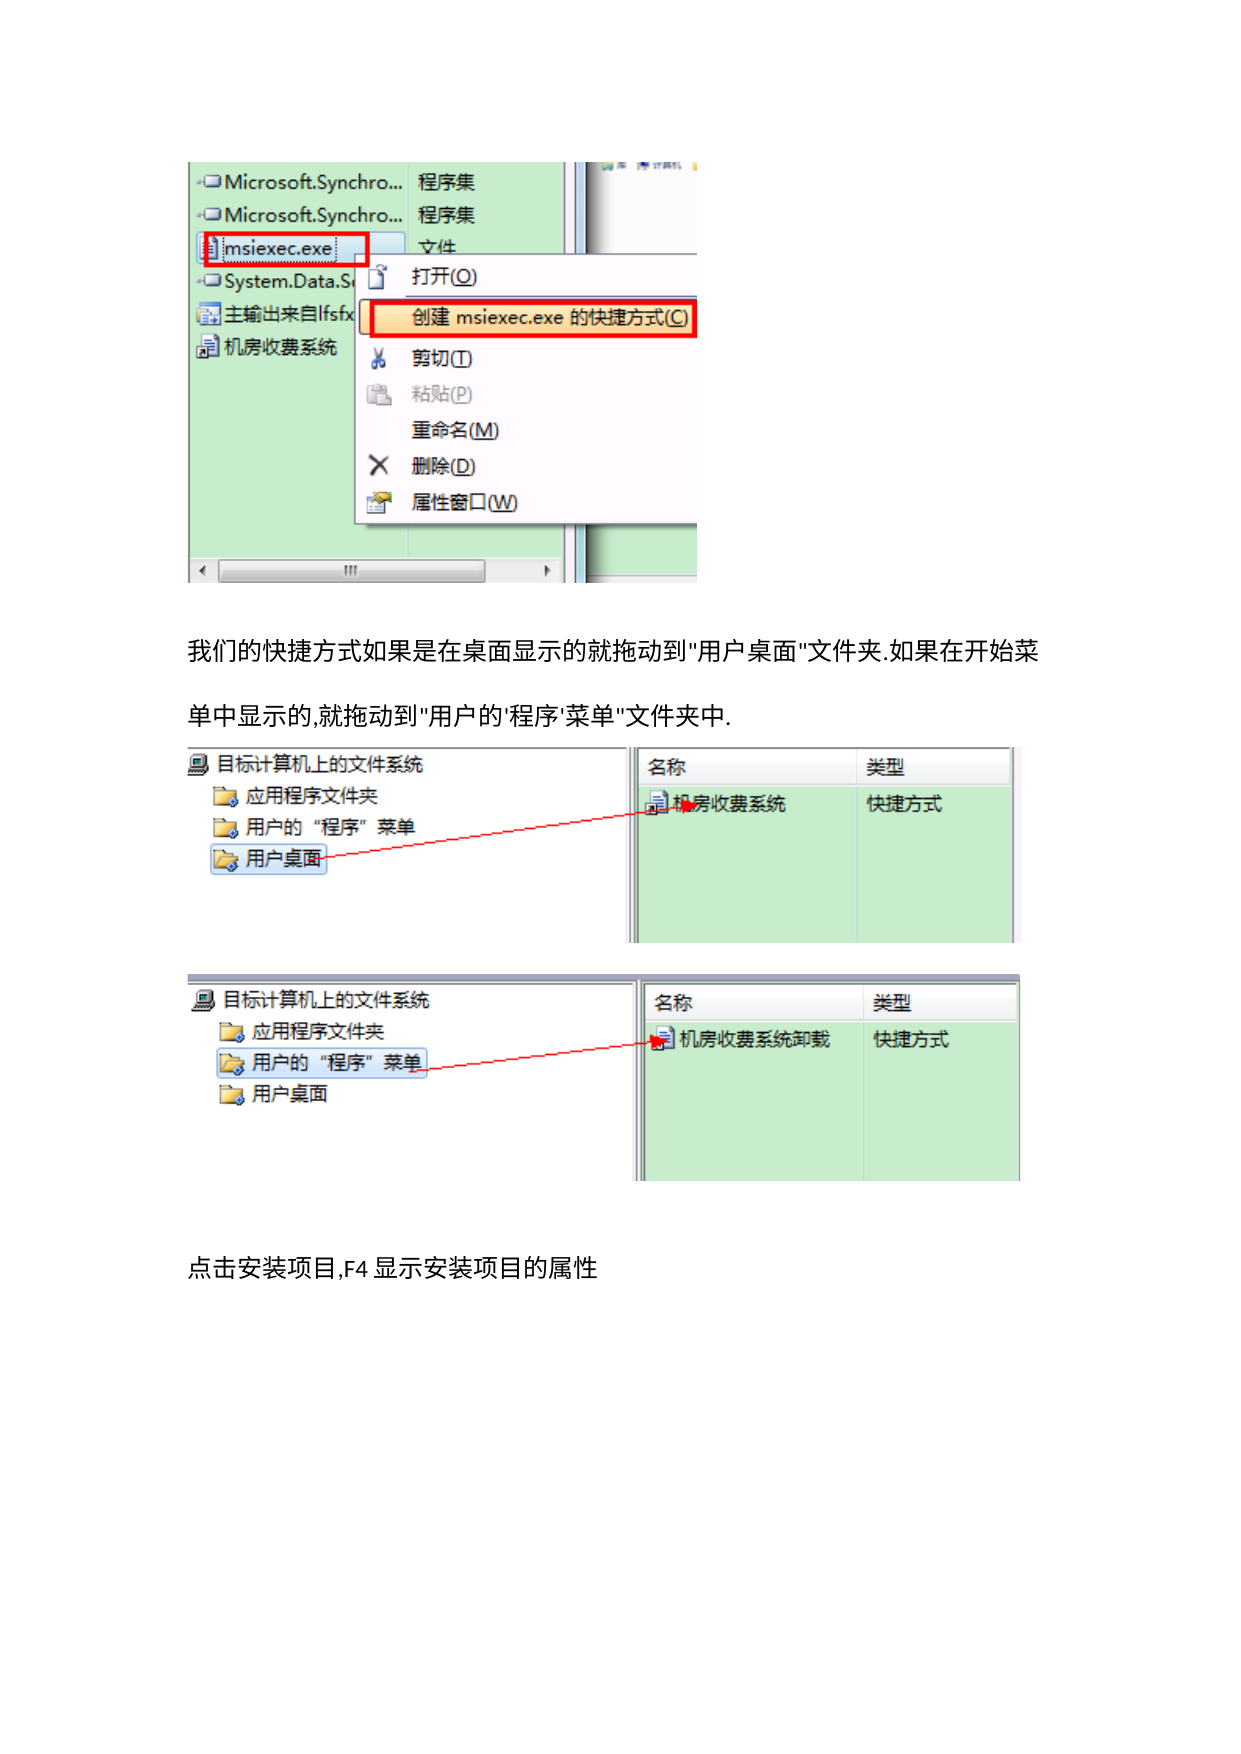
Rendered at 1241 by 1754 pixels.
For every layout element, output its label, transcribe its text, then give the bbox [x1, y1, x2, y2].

text 我们的快捷方式如果是在桌面显示的就拖动到"用户桌面"文件夹.如果在开始菜单中显示的,就拖动到"用户的'程序'菜单"文件夹中. [187, 617, 1053, 747]
picture [187, 747, 1022, 943]
picture [187, 974, 1021, 1181]
picture [187, 162, 697, 583]
text 点击安装项目,F4显示安装项目的属性 [187, 1234, 1053, 1299]
